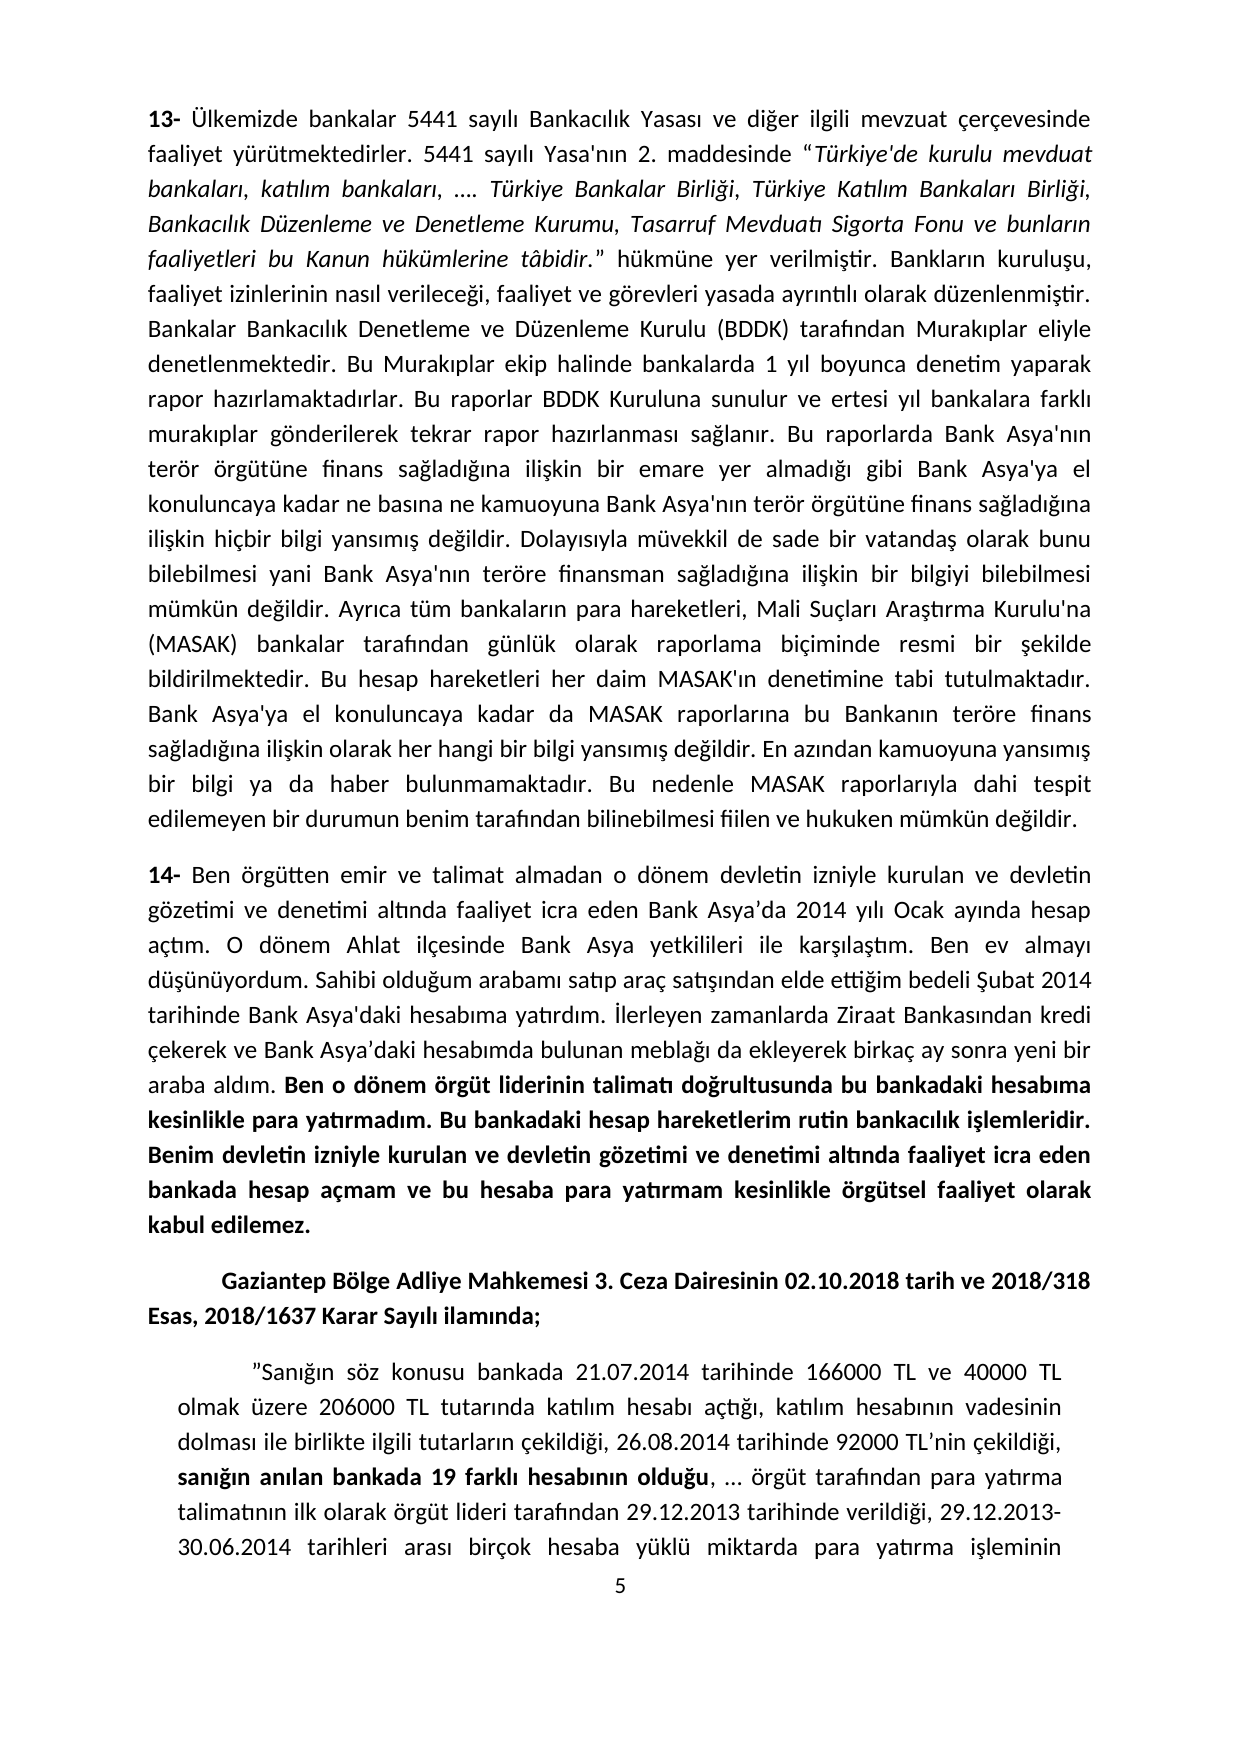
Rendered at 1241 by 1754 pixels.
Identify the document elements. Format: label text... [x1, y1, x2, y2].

text 14- Ben örgütten emir ve talimat almadan o dönem devletin izniyle kurulan ve devletin gözetimi ve denetimi altında faaliyet icra eden Bank Asya’da 2014 yılı Ocak ayında hesap açtım. O dönem Ahlat ilçesinde Bank Asya yetkilileri ile karşılaştım. Ben ev almayı düşünüyordum. Sahibi olduğum arabamı satıp araç satışından elde ettiğim bedeli Şubat 2014 tarihinde Bank Asya'daki hesabıma yatırdım. İlerleyen zamanlarda Ziraat Bankasından kredi çekerek ve Bank Asya’daki hesabımda bulunan meblağı da ekleyerek birkaç ay sonra yeni bir araba aldım. Ben o dönem örgüt liderinin talimatı doğrultusunda bu bankadaki hesabıma kesinlikle para yatırmadım. Bu bankadaki hesap hareketlerim rutin bankacılık işlemleridir. Benim devletin izniyle kurulan ve devletin gözetimi ve denetimi altında faaliyet icra eden bankada hesap açmam ve bu hesaba para yatırmam kesinlikle örgütsel faaliyet olarak kabul edilemez. [148, 859, 1093, 1240]
text Gaziantep Bölge Adliye Mahkemesi 3. Ceza Dairesinin 02.10.2018 tarih ve 2018/318 Esas, 2018/1637 Karar Sayılı ilamında; [148, 1265, 1093, 1331]
text 13- Ülkemizde bankalar 5441 sayılı Bankacılık Yasası ve diğer ilgili mevzuat çerçevesinde faaliyet yürütmektedirler. 5441 sayılı Yasa'nın 2. maddesinde “Türkiye'de kurulu mevduat bankaları, katılım bankaları, …. Türkiye Bankalar Birliği, Türkiye Katılım Bankaları Birliği, Bankacılık Düzenleme ve Denetleme Kurumu, Tasarruf Mevduatı Sigorta Fonu ve bunların faaliyetleri bu Kanun hükümlerine tâbidir.” hükmüne yer verilmiştir. Bankların kuruluşu, faaliyet izinlerinin nasıl verileceği, faaliyet ve görevleri yasada ayrıntılı olarak düzenlenmiştir. Bankalar Bankacılık Denetleme ve Düzenleme Kurulu (BDDK) tarafından Murakıplar eliyle denetlenmektedir. Bu Murakıplar ekip halinde bankalarda 1 yıl boyunca denetim yaparak rapor hazırlamaktadırlar. Bu raporlar BDDK Kuruluna sunulur ve ertesi yıl bankalara farklı murakıplar gönderilerek tekrar rapor hazırlanması sağlanır. Bu raporlarda Bank Asya'nın terör örgütüne finans sağladığına ilişkin bir emare yer almadığı gibi Bank Asya'ya el konuluncaya kadar ne basına ne kamuoyuna Bank Asya'nın terör örgütüne finans sağladığına ilişkin hiçbir bilgi yansımış değildir. Dolayısıyla müvekkil de sade bir vatandaş olarak bunu bilebilmesi yani Bank Asya'nın teröre finansman sağladığına ilişkin bir bilgiyi bilebilmesi mümkün değildir. Ayrıca tüm bankaların para hareketleri, Mali Suçları Araştırma Kurulu'na (MASAK) bankalar tarafından günlük olarak raporlama biçiminde resmi bir şekilde bildirilmektedir. Bu hesap hareketleri her daim MASAK'ın denetimine tabi tutulmaktadır. Bank Asya'ya el konuluncaya kadar da MASAK raporlarına bu Bankanın teröre finans sağladığına ilişkin olarak her hangi bir bilgi yansımış değildir. En azından kamuoyuna yansımış bir bilgi ya da haber bulunmamaktadır. Bu nedenle MASAK raporlarıyla dahi tespit edilemeyen bir durumun benim tarafından bilinebilmesi fiilen ve hukuken mümkün değildir. [148, 103, 1093, 834]
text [177, 1356, 1063, 1561]
